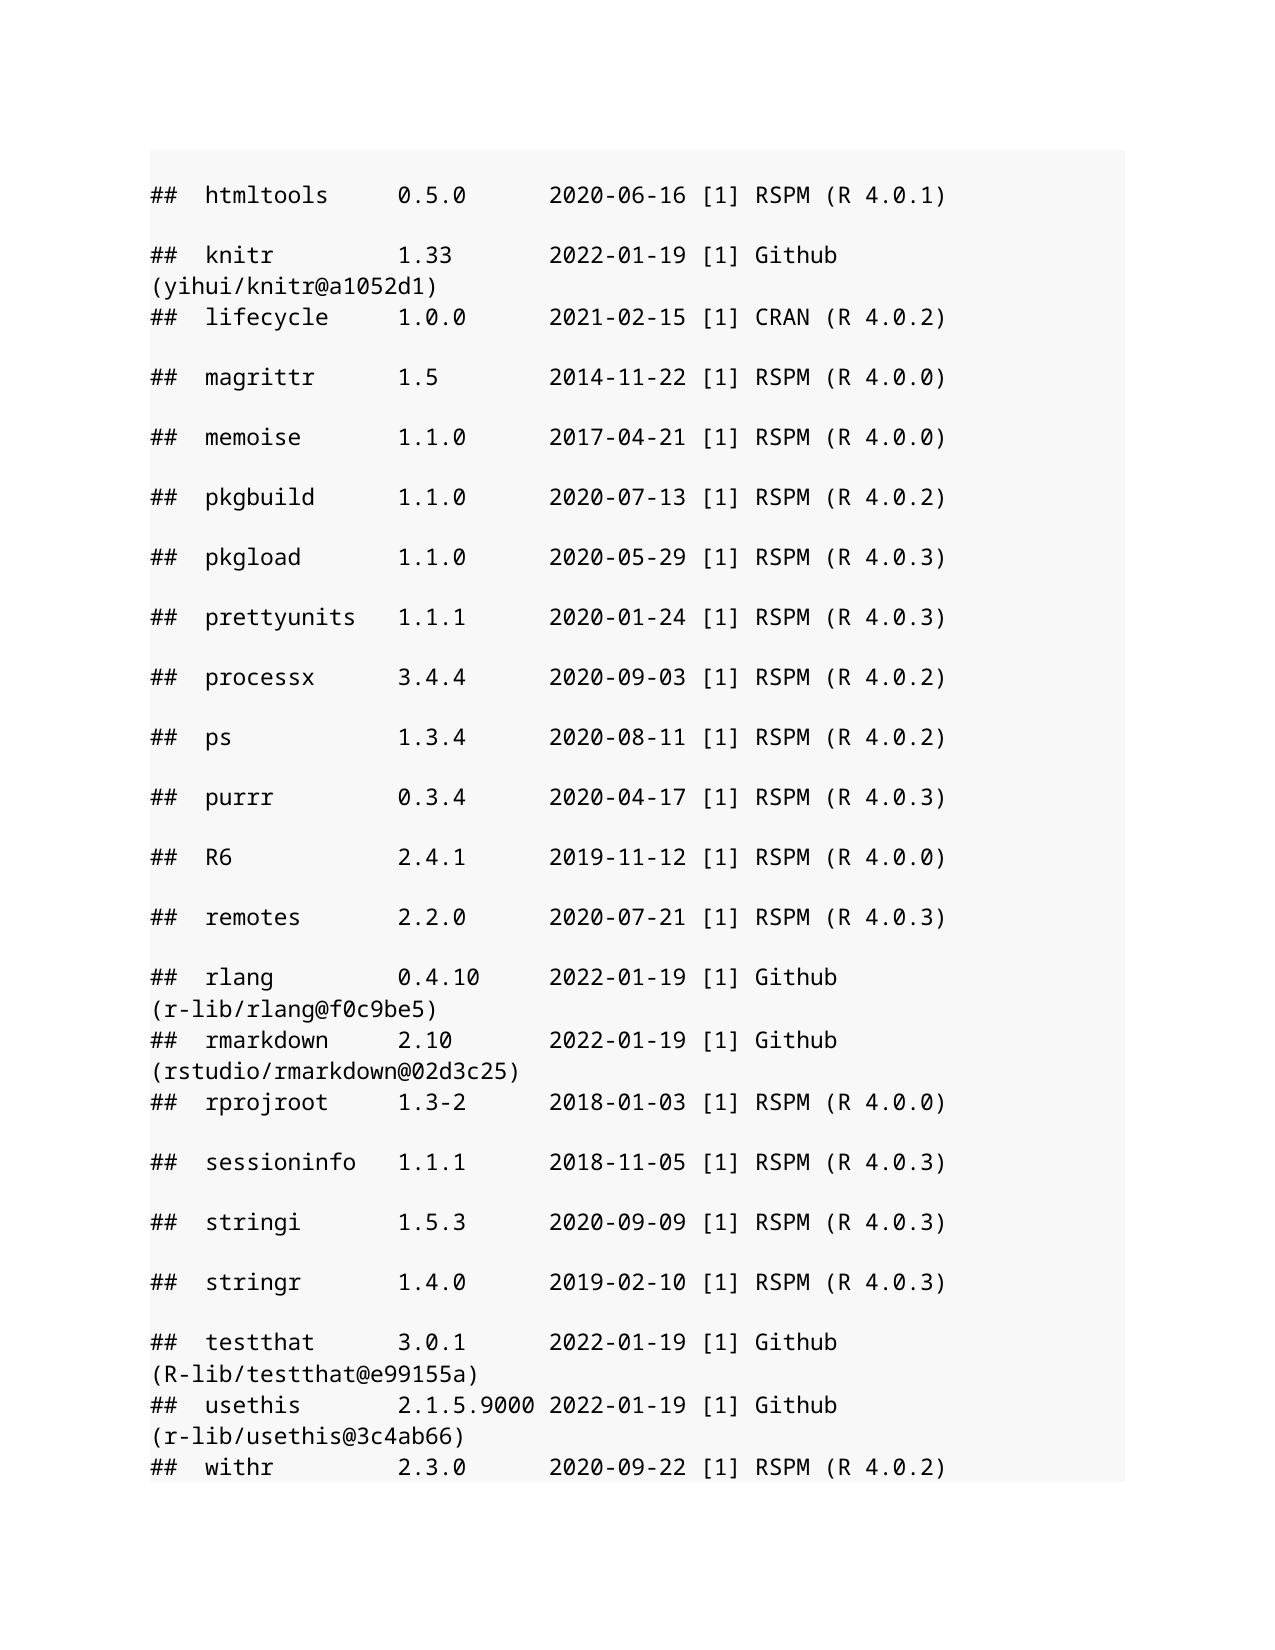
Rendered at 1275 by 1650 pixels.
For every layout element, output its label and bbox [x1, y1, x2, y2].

text [150, 150, 1125, 1482]
